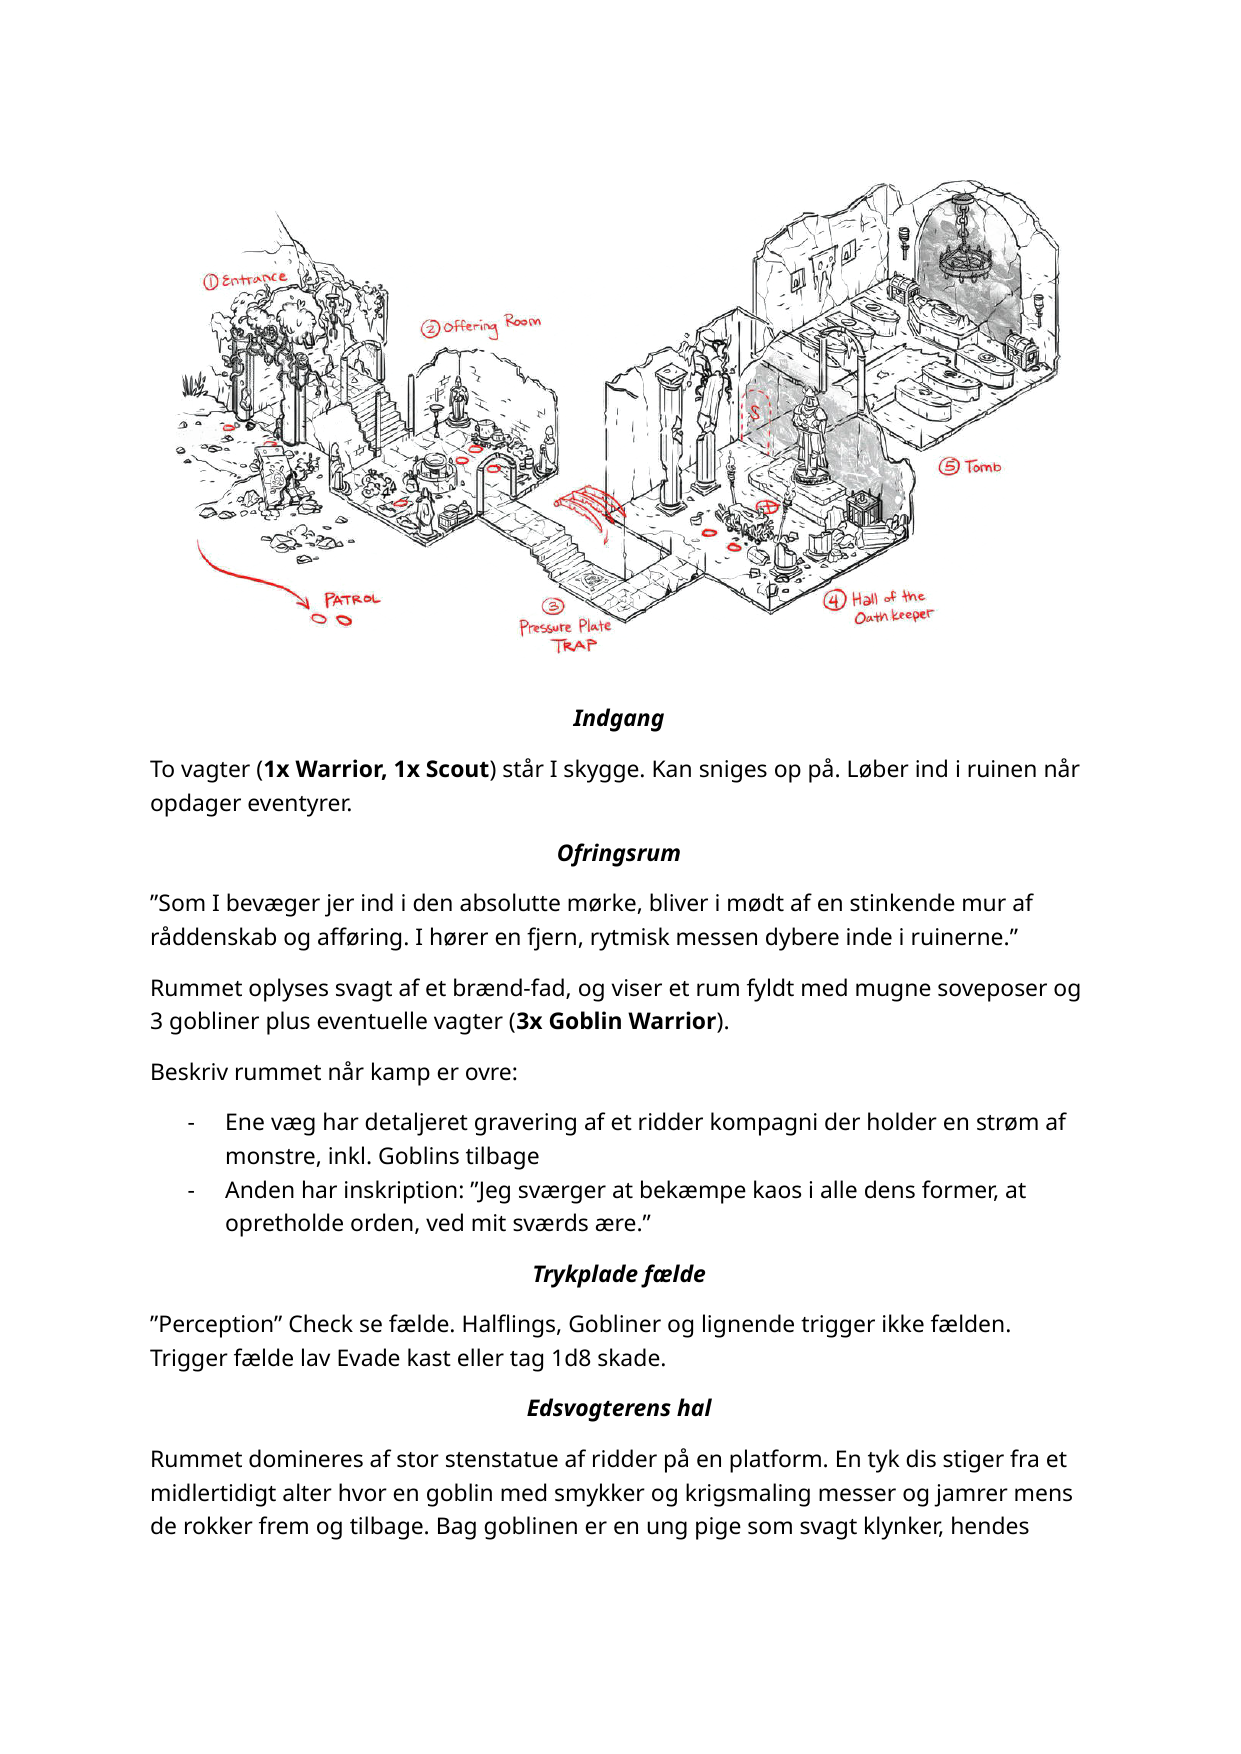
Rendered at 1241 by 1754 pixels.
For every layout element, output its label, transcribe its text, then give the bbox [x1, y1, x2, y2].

list Anden har inskription: ”Jeg sværger at bekæmpe kaos i alle dens former, at opretholde orden, ved mit sværds ære.” [187, 1173, 1090, 1238]
picture [150, 150, 1091, 684]
list Ene væg har detaljeret gravering af et ridder kompagni der holder en strøm af monstre, inkl. Goblins tilbage [187, 1106, 1090, 1171]
text Ofringsrum [150, 837, 1090, 868]
text Beskriv rummet når kamp er ovre: [150, 1056, 1090, 1087]
text Edsvogterens hal [150, 1392, 1090, 1423]
text To vagter (1x Warrior, 1x Scout) står I skygge. Kan sniges op på. Løber ind i ruinen når opdager eventyrer. [150, 753, 1090, 818]
text ”Perception” Check se fælde. Halflings, Gobliner og lignende trigger ikke fælden. Trigger fælde lav Evade kast eller tag 1d8 skade. [150, 1308, 1090, 1373]
text ”Som I bevæger jer ind i den absolutte mørke, bliver i mødt af en stinkende mur af råddenskab og afføring. I hører en fjern, rytmisk messen dybere inde i ruinerne.” [150, 887, 1090, 952]
text Trykplade fælde [150, 1258, 1090, 1289]
text Indgang [150, 702, 1090, 733]
text Rummet oplyses svagt af et brænd-fad, og viser et rum fyldt med mugne soveposer og 3 gobliner plus eventuelle vagter (3x Goblin Warrior). [150, 971, 1090, 1036]
